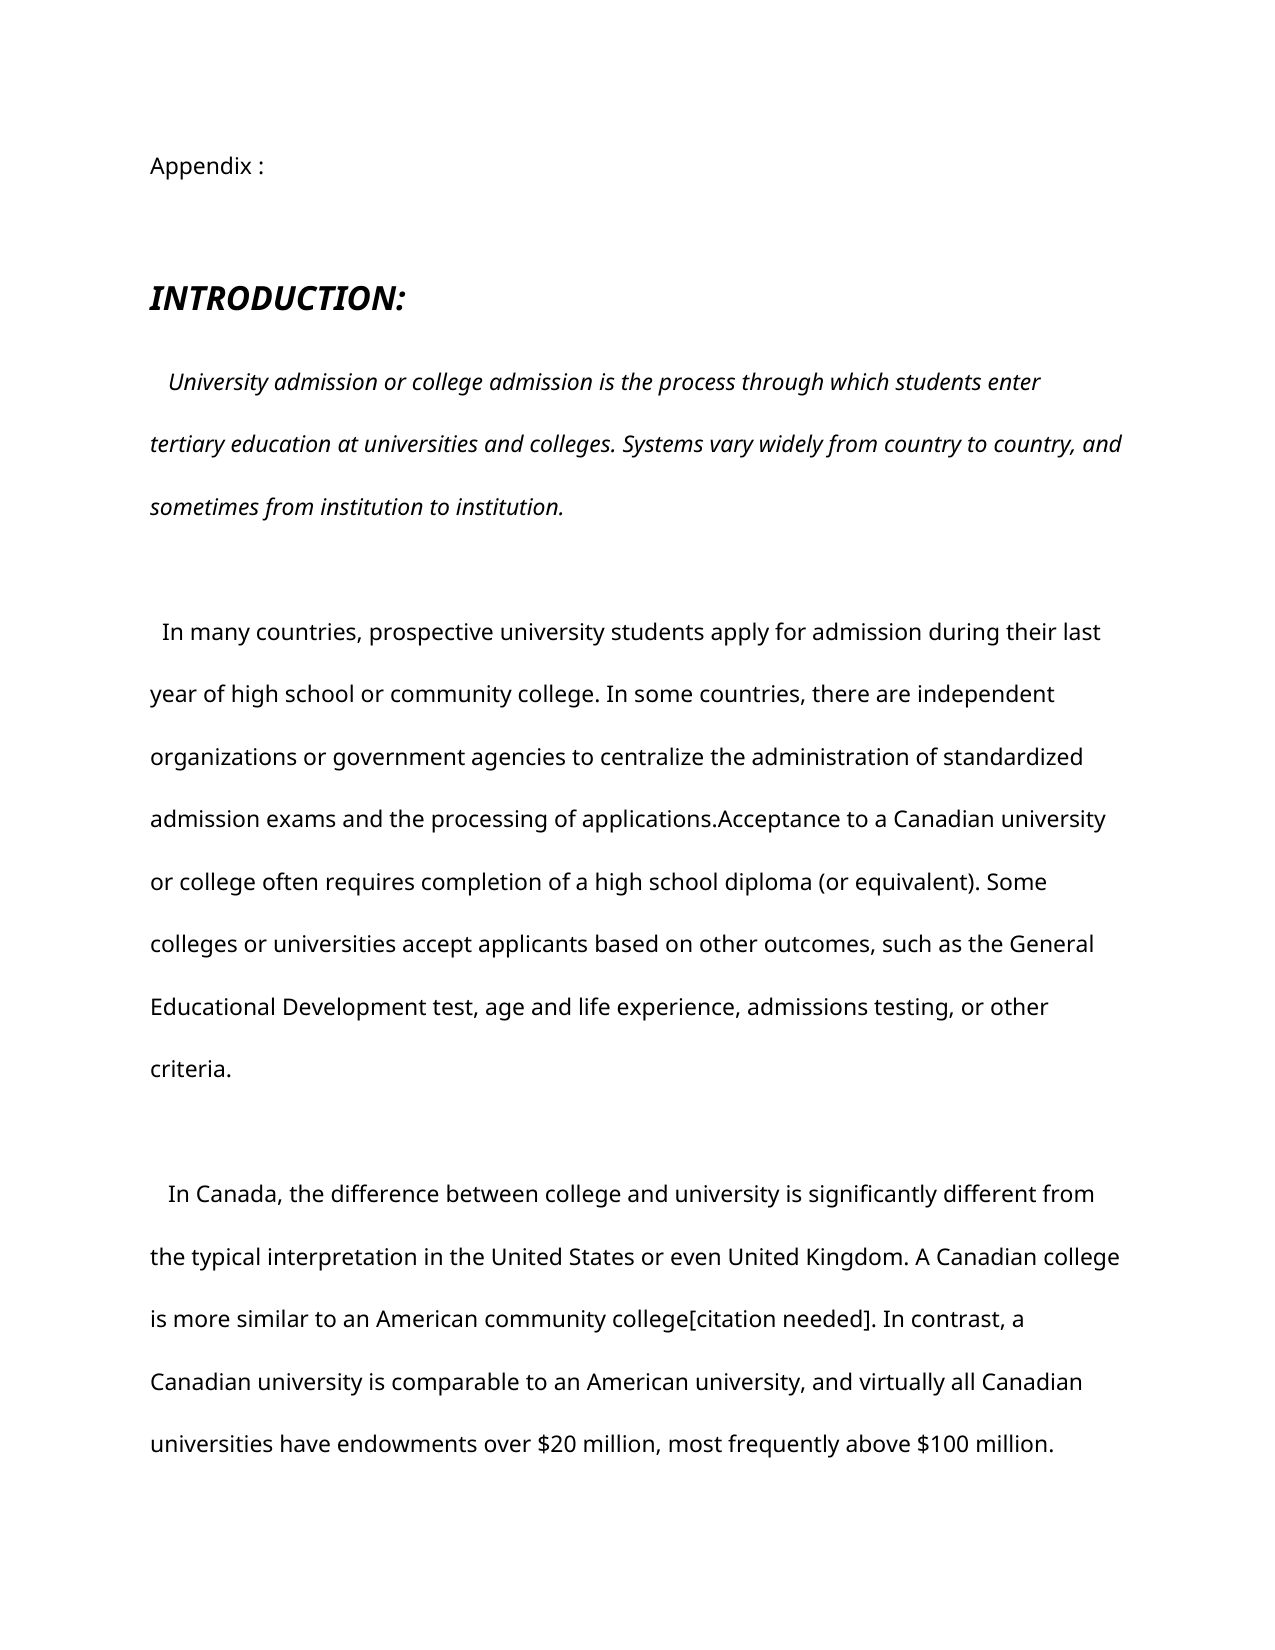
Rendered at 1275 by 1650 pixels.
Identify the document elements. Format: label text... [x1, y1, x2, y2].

text University admission or college admission is the process through which students enter [150, 366, 1125, 397]
text tertiary education at universities and colleges. Systems vary widely from country to country, and sometimes from institution to institution. [150, 428, 1125, 522]
text Appendix : [150, 150, 1125, 181]
text INTRODUCTION: [150, 275, 1125, 320]
text In many countries, prospective university students apply for admission during their last year of high school or community college. In some countries, there are independent organizations or government agencies to centralize the administration of standardized admission exams and the processing of applications.Acceptance to a Canadian university or college often requires completion of a high school diploma (or equivalent). Some colleges or universities accept applicants based on other outcomes, such as the General Educational Development test, age and life experience, admissions testing, or other criteria. [150, 616, 1125, 1084]
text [150, 1178, 1125, 1459]
